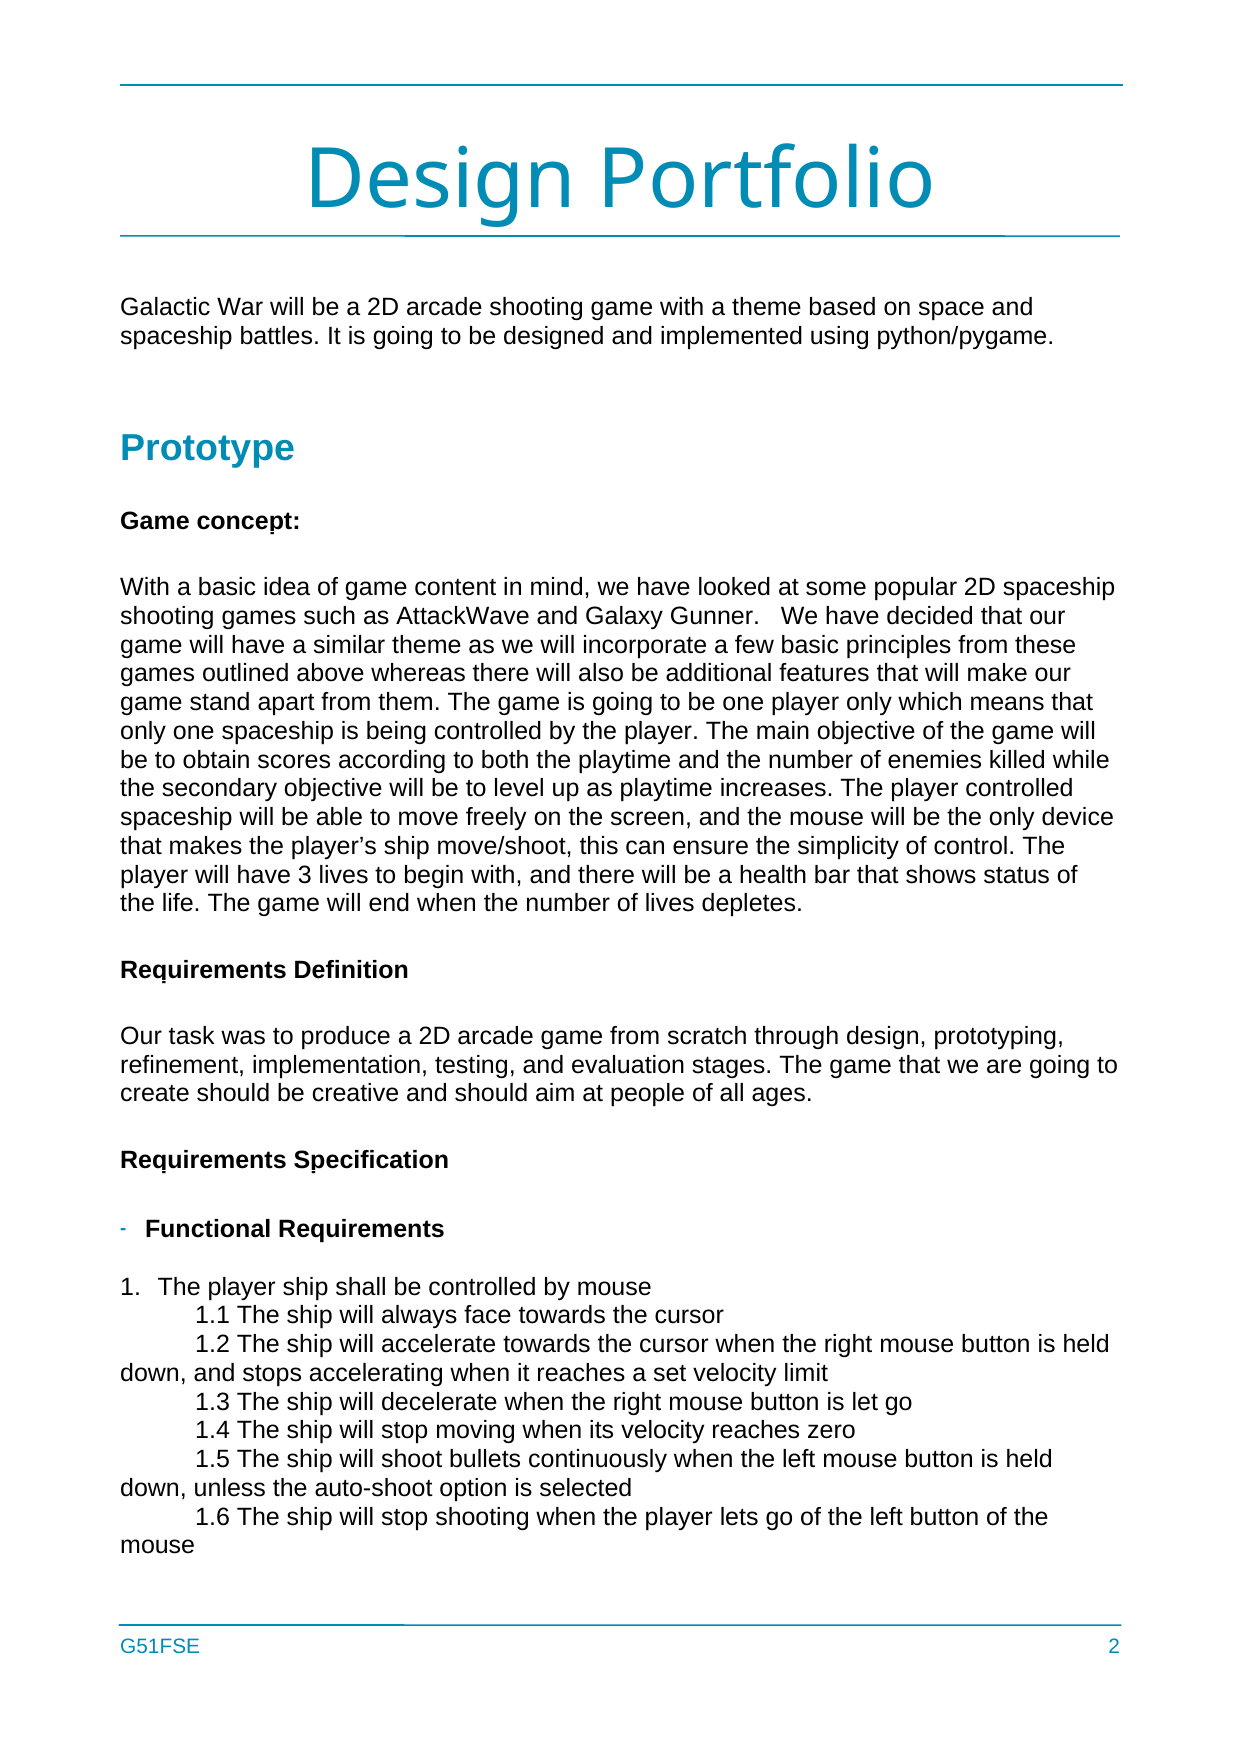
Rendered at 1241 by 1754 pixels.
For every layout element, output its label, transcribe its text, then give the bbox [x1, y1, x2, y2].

text 1.1 The ship will always face towards the cursor [120, 1300, 1120, 1329]
text 1.6 The ship will stop shooting when the player lets go of the left button of the mouse [120, 1501, 1120, 1559]
text Design Portfolio [120, 119, 1120, 232]
text 1.2 The ship will accelerate towards the cursor when the right mouse button is held down, and stops accelerating when it reaches a set velocity limit [120, 1329, 1120, 1386]
text Requirements Definition [120, 954, 1120, 983]
text Galactic War will be a 2D arcade shooting game with a theme based on space and spaceship battles. It is going to be designed and implemented using python/pygame. [120, 292, 1120, 349]
text Prototype [120, 425, 1120, 468]
text 1.5 The ship will shoot bullets continuously when the left mouse button is held down, unless the auto-shoot option is selected [120, 1444, 1120, 1501]
text Requirements Specification [120, 1144, 1120, 1173]
list Functional Requirements [120, 1211, 1120, 1243]
text With a basic idea of game content in mind, we have looked at some popular 2D spaceship shooting games such as AttackWave and Galaxy Gunner. We have decided that our game will have a similar theme as we will incorporate a few basic principles from these games outlined above whereas there will also be additional features that will make our game stand apart from them. The game is going to be one player only which means that only one spaceship is being controlled by the player. The main objective of the game will be to obtain scores according to both the playtime and the number of enemies killed while the secondary objective will be to level up as playtime increases. The player controlled spaceship will be able to move freely on the screen, and the mouse will be the only device that makes the player’s ship move/shoot, this can ensure the simplicity of control. The player will have 3 lives to begin with, and there will be a health bar that shows status of the life. The game will end when the number of lives depletes. [120, 572, 1120, 917]
list The player ship shall be controlled by mouse [120, 1271, 1120, 1300]
text Our task was to produce a 2D arcade game from scratch through design, prototyping, refinement, implementation, testing, and evaluation stages. The game that we are going to create should be creative and should aim at people of all ages. [120, 1021, 1120, 1107]
text Game concept: [120, 506, 1120, 534]
text 1.3 The ship will decelerate when the right mouse button is let go [120, 1386, 1120, 1415]
text 1.4 The ship will stop moving when its velocity reaches zero [120, 1415, 1120, 1444]
